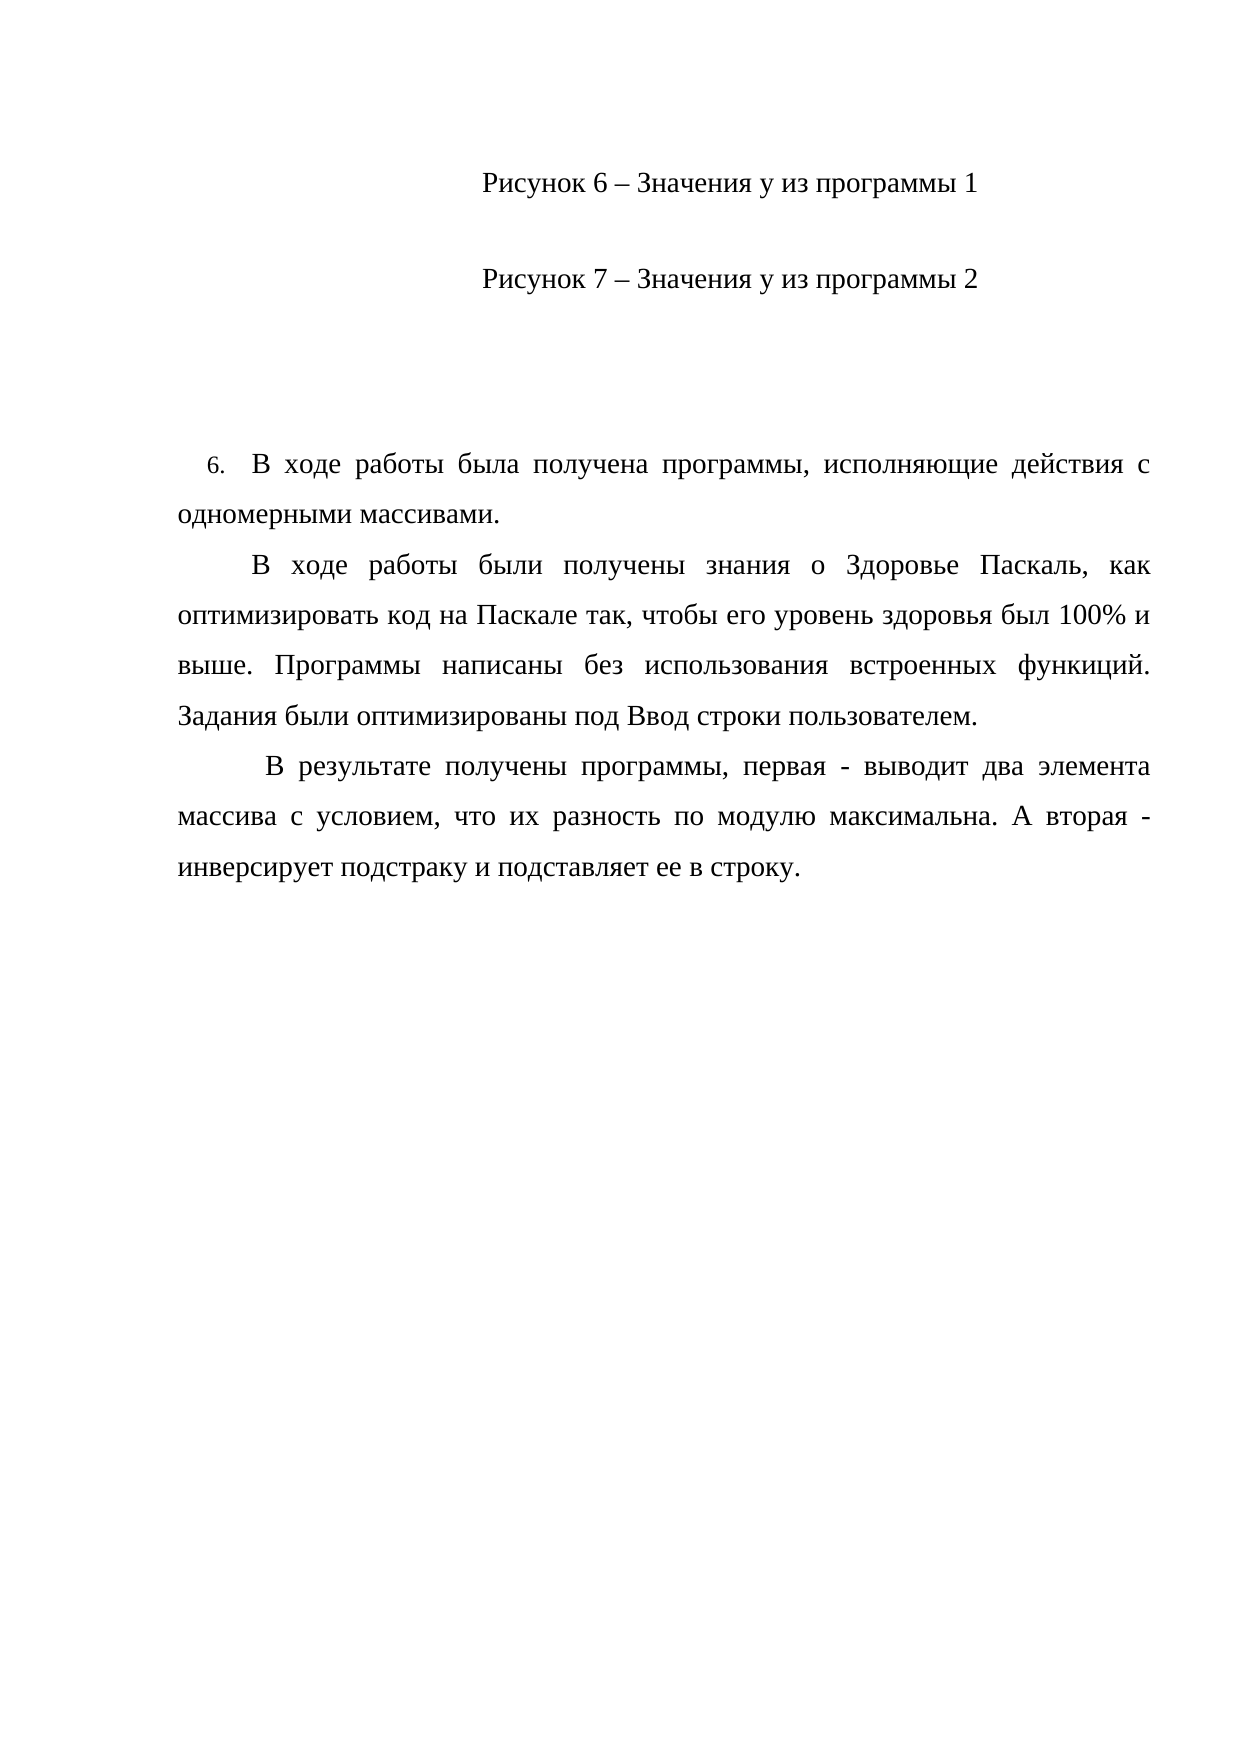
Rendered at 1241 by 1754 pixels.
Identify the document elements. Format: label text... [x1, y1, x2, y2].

list В ходе работы были получены знания о Здоровье Паскаль, как оптимизировать код на Паскале так, чтобы его уровень здоровья был 100% и выше. Программы написаны без использования встроенных функиций. Задания были оптимизированы под Ввод строки пользователем. [177, 547, 1152, 731]
list Рисунок 6 – Значения y из программы 1 [177, 165, 1152, 199]
list В результате получены программы, первая - выводит два элемента массива с условием, что их разность по модулю максимальна. А вторая - инверсирует подстраку и подставляет ее в строку. [177, 748, 1152, 882]
list Рисунок 7 – Значения y из программы 2 [177, 261, 1152, 295]
list 6. В ходе работы была получена программы, исполняющие действия с одномерными массивами. [177, 446, 1152, 530]
